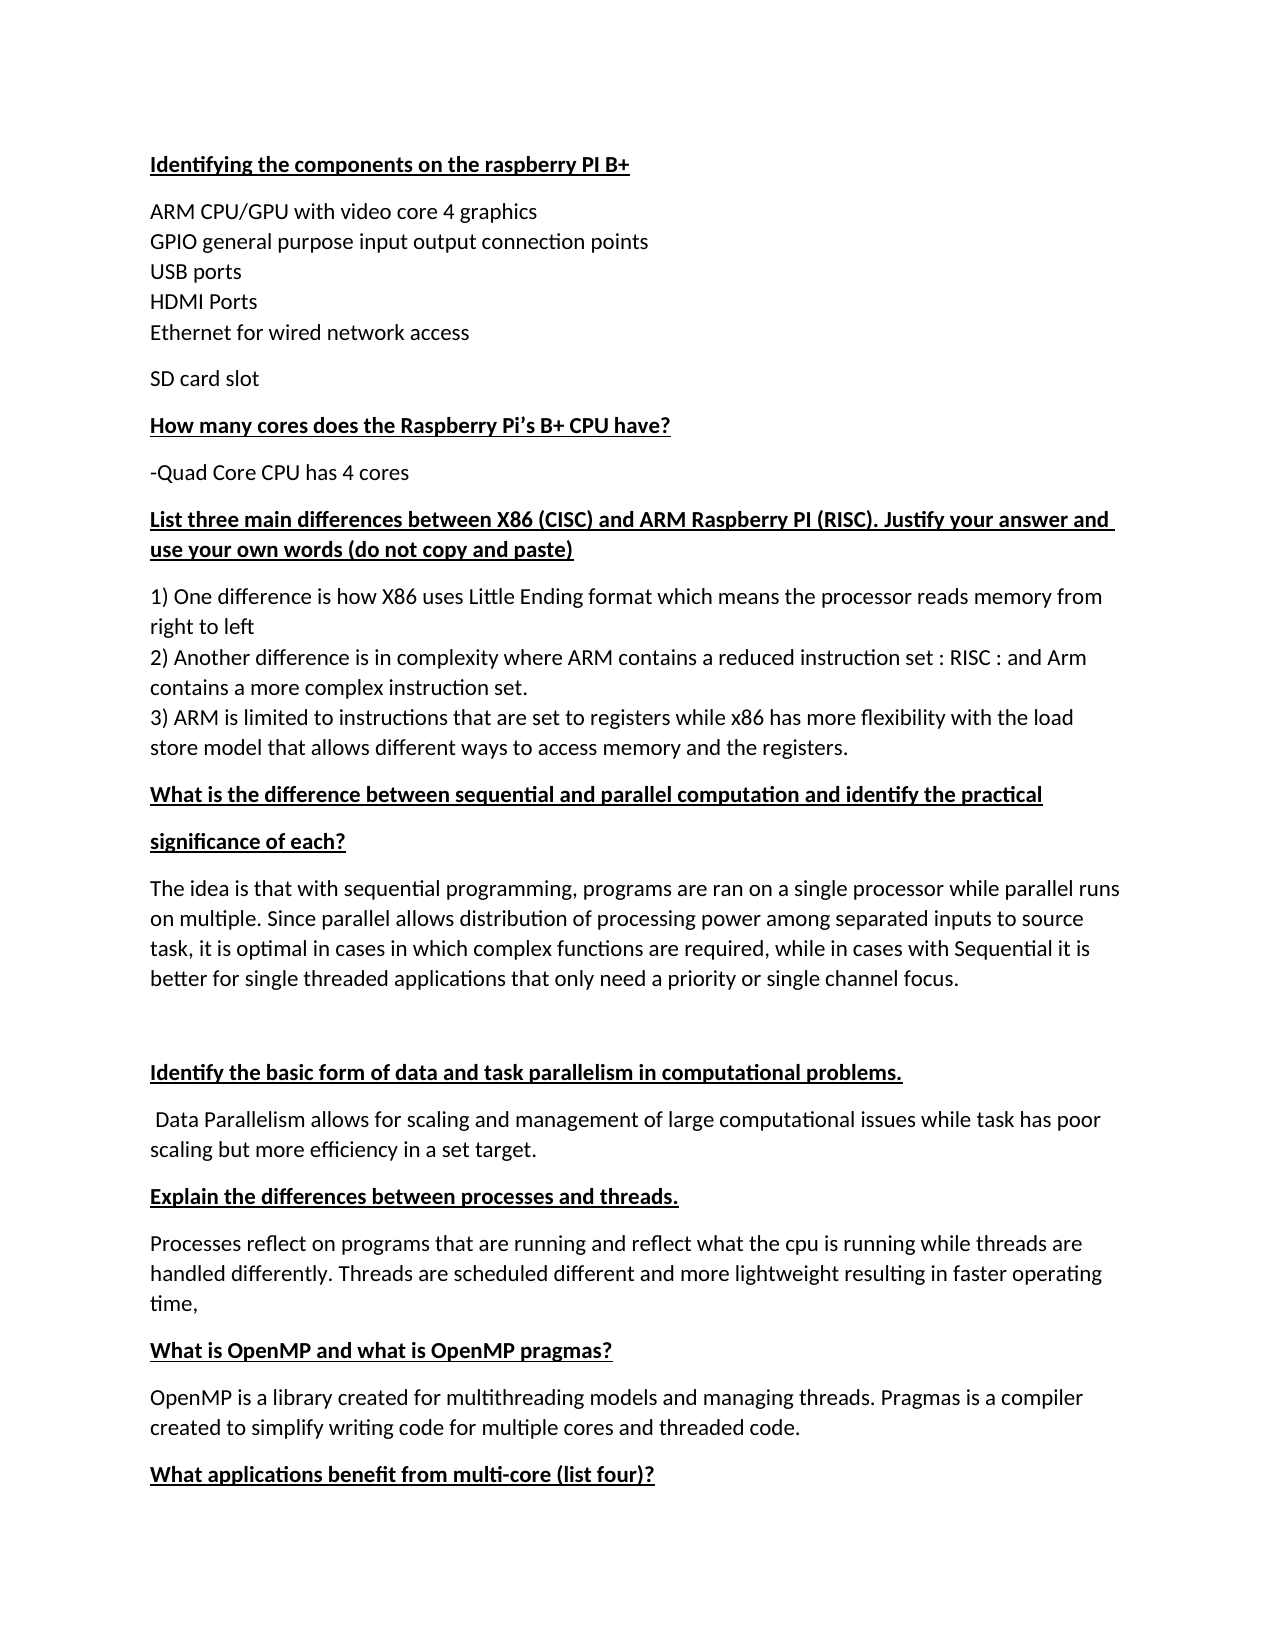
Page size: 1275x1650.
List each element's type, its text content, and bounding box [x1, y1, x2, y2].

text significance of each? [150, 827, 1125, 855]
text OpenMP is a library created for multithreading models and managing threads. Pragmas is a compiler created to simplify writing code for multiple cores and threaded code. [150, 1383, 1125, 1442]
text What is OpenMP and what is OpenMP pragmas? [150, 1336, 1125, 1364]
text How many cores does the Raspberry Pi’s B+ CPU have? [150, 411, 1125, 439]
text Processes reflect on programs that are running and reflect what the cpu is running while threads are handled differently. Threads are scheduled different and more lightweight resulting in faster operating time, [150, 1229, 1125, 1318]
text List three main differences between X86 (CISC) and ARM Raspberry PI (RISC). Justify your answer and use your own words (do not copy and paste) [150, 505, 1125, 563]
text ARM CPU/GPU with video core 4 graphics GPIO general purpose input output connection points USB ports HDMI Ports Ethernet for wired network access [150, 197, 1125, 346]
text -Quad Core CPU has 4 cores [150, 458, 1125, 486]
text SD card slot [150, 364, 1125, 393]
text Data Parallelism allows for scaling and management of large computational issues while task has poor scaling but more efficiency in a set target. [150, 1105, 1125, 1163]
text Explain the differences between processes and threads. [150, 1182, 1125, 1210]
text Identify the basic form of data and task parallelism in computational problems. [150, 1058, 1125, 1086]
text What is the difference between sequential and parallel computation and identify the practical [150, 780, 1125, 808]
text What applications benefit from multi-core (list four)? [150, 1460, 1125, 1488]
text 1) One difference is how X86 uses Little Ending format which means the processor reads memory from right to left 2) Another difference is in complexity where ARM contains a reduced instruction set : RISC : and Arm contains a more complex instruction set. 3) ARM is limited to instructions that are set to registers while x86 has more flexibility with the load store model that allows different ways to access memory and the registers. [150, 582, 1125, 761]
text The idea is that with sequential programming, programs are ran on a single processor while parallel runs on multiple. Since parallel allows distribution of processing power among separated inputs to source task, it is optimal in cases in which complex functions are required, while in cases with Sequential it is better for single threaded applications that only need a priority or single channel focus. [150, 874, 1125, 993]
text Identifying the components on the raspberry PI B+ [150, 150, 1125, 178]
